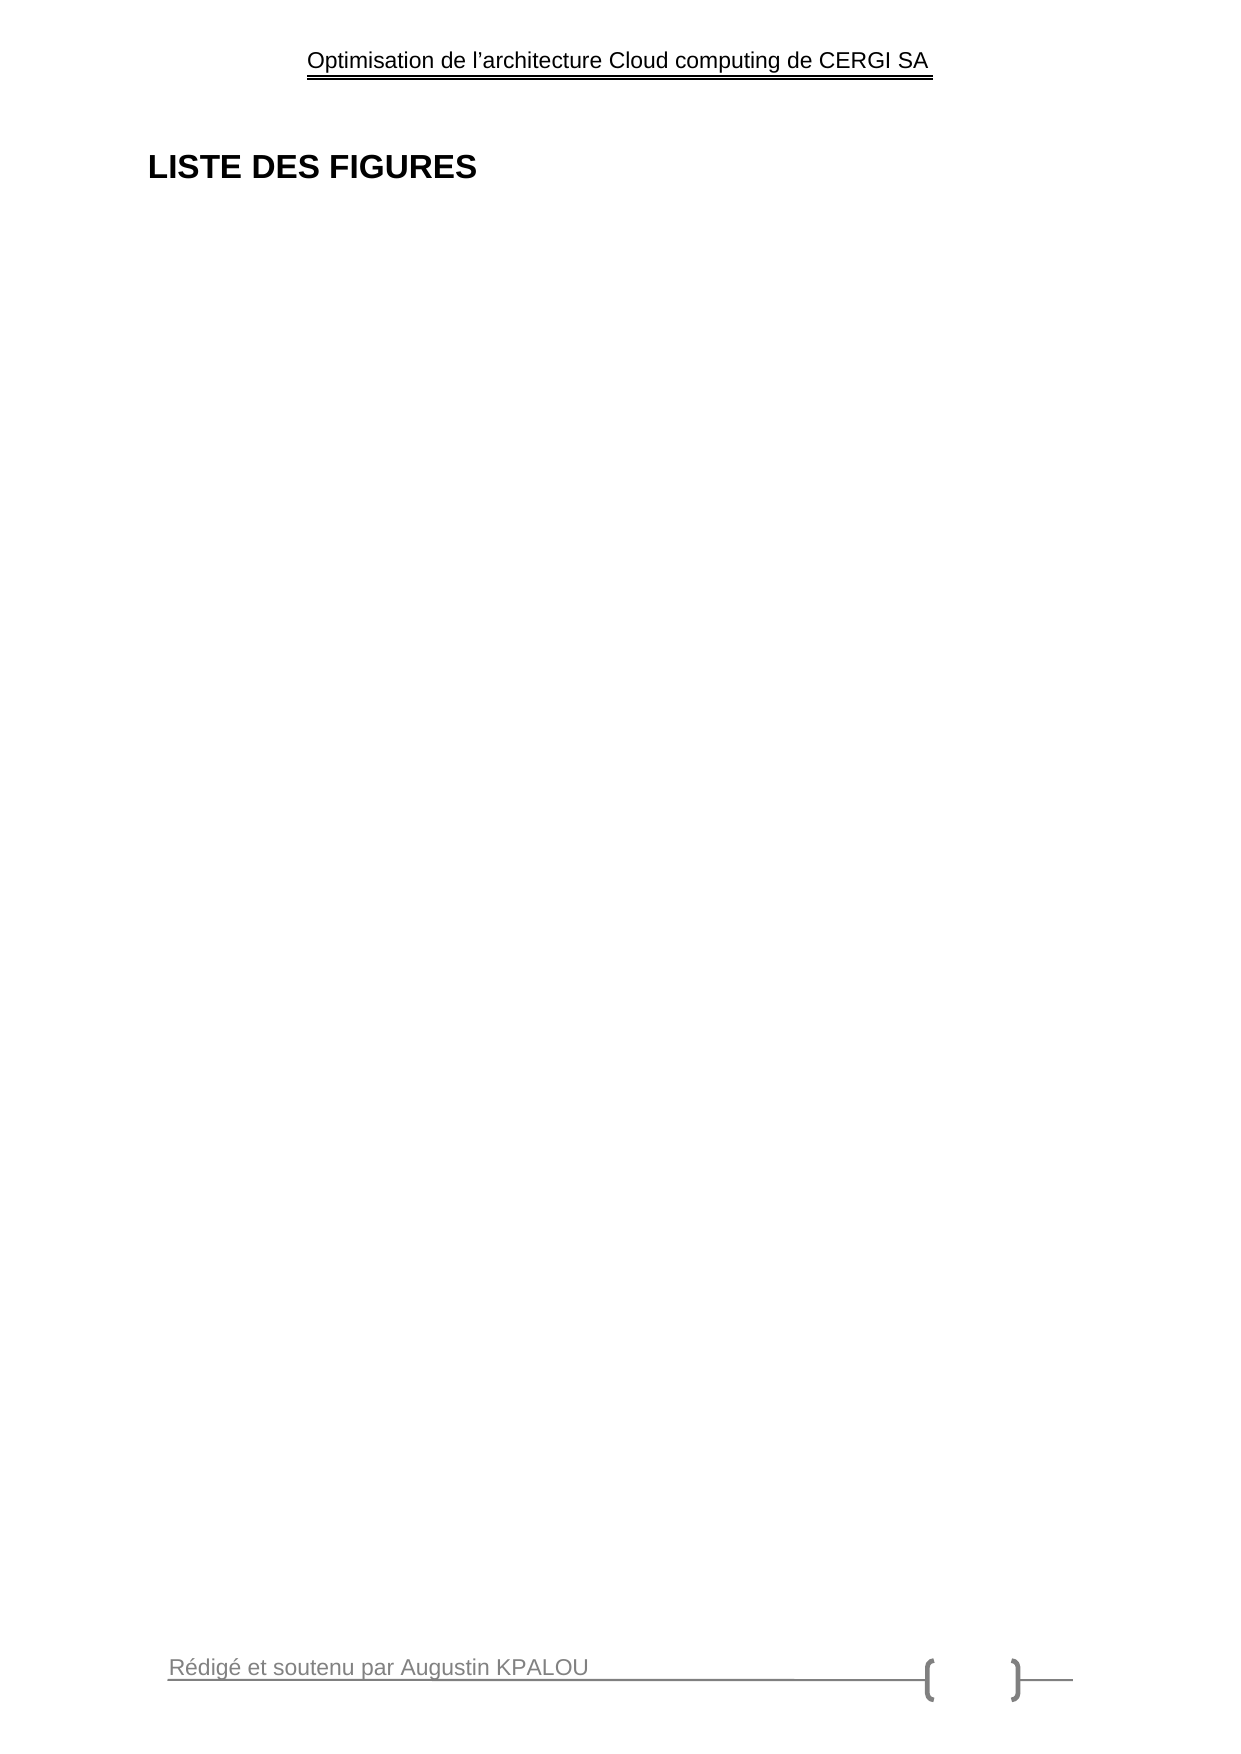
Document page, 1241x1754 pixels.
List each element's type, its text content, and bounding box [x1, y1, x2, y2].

subtitle LISTE DES FIGURES [148, 148, 1093, 186]
